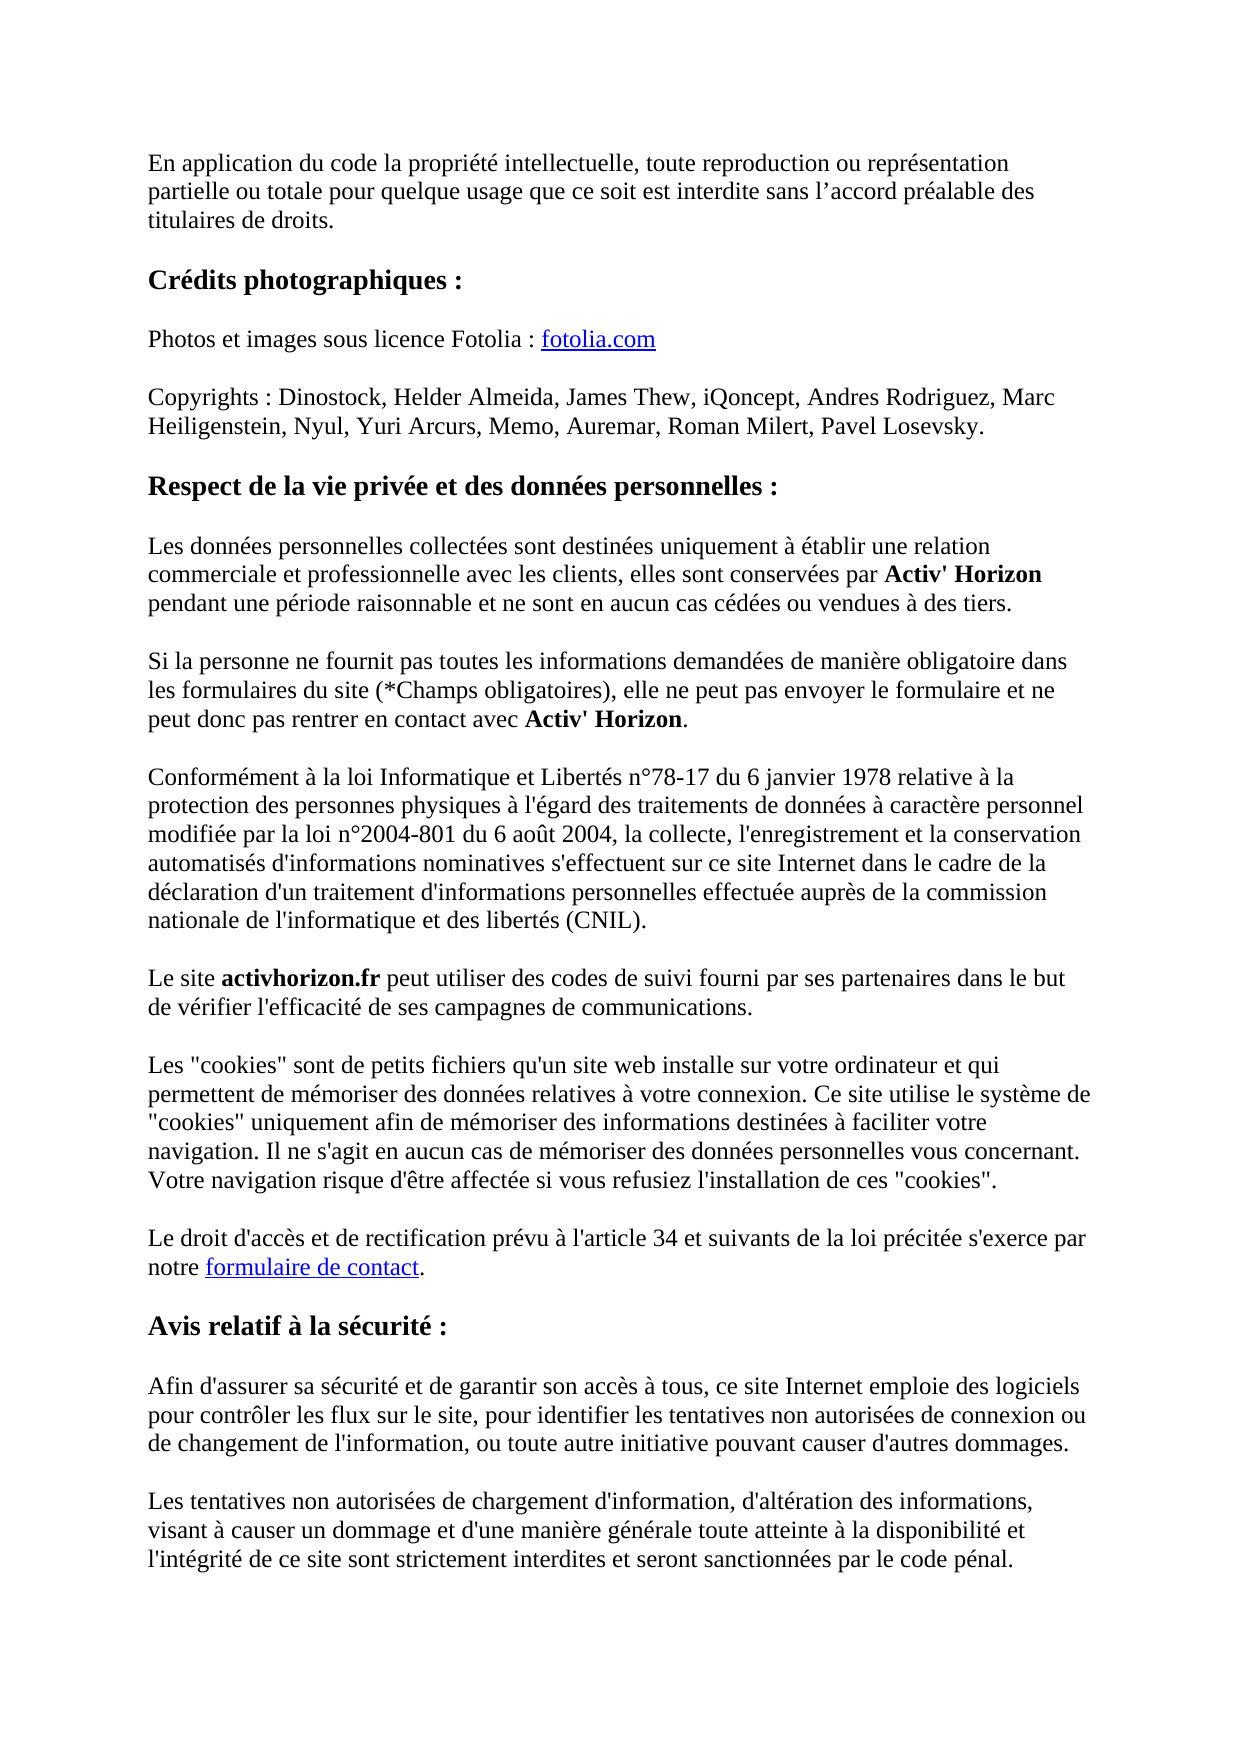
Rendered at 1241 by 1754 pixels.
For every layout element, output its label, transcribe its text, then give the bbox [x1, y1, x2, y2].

text Les données personnelles collectées sont destinées uniquement à établir une relation commerciale et professionnelle avec les clients, elles sont conservées par Activ' Horizon pendant une période raisonnable et ne sont en aucun cas cédées ou vendues à des tiers. [148, 531, 1093, 617]
text Crédits photographiques : [148, 263, 1093, 295]
text Les tentatives non autorisées de chargement d'information, d'altération des informations, visant à causer un dommage et d'une manière générale toute atteinte à la disponibilité et l'intégrité de ce site sont strictement interdites et seront sanctionnées par le code pénal. [148, 1486, 1093, 1573]
text Le site activhorizon.fr peut utiliser des codes de suivi fourni par ses partenaires dans le but de vérifier l'efficacité de ses campagnes de communications. [148, 963, 1093, 1021]
text Respect de la vie privée et des données personnelles : [148, 469, 1093, 502]
text Si la personne ne fournit pas toutes les informations demandées de manière obligatoire dans les formulaires du site (*Champs obligatoires), elle ne peut pas envoyer le formulaire et ne peut donc pas rentrer en contact avec Activ' Horizon. [148, 646, 1093, 732]
text Les "cookies" sont de petits fichiers qu'un site web installe sur votre ordinateur et qui permettent de mémoriser des données relatives à votre connexion. Ce site utilise le système de "cookies" uniquement afin de mémoriser des informations destinées à faciliter votre navigation. Il ne s'agit en aucun cas de mémoriser des données personnelles vous concernant. Votre navigation risque d'être affectée si vous refusiez l'installation de ces "cookies". [148, 1050, 1093, 1194]
text Copyrights : Dinostock, Helder Almeida, James Thew, iQoncept, Andres Rodriguez, Marc Heiligenstein, Nyul, Yuri Arcurs, Memo, Auremar, Roman Milert, Pavel Losevsky. [148, 382, 1093, 440]
text Le droit d'accès et de rectification prévu à l'article 34 et suivants de la loi précitée s'exerce par notre formulaire de contact. [148, 1223, 1093, 1280]
text Afin d'assurer sa sécurité et de garantir son accès à tous, ce site Internet emploie des logiciels pour contrôler les flux sur le site, pour identifier les tentatives non autorisées de connexion ou de changement de l'information, ou toute autre initiative pouvant causer d'autres dommages. [148, 1371, 1093, 1457]
text Photos et images sous licence Fotolia : fotolia.com [148, 324, 1093, 353]
text Conformément à la loi Informatique et Libertés n°78-17 du 6 janvier 1978 relative à la protection des personnes physiques à l'égard des traitements de données à caractère personnel modifiée par la loi n°2004-801 du 6 août 2004, la collecte, l'enregistrement et la conservation automatisés d'informations nominatives s'effectuent sur ce site Internet dans le cadre de la déclaration d'un traitement d'informations personnelles effectuée auprès de la commission nationale de l'informatique et des libertés (CNIL). [148, 762, 1093, 934]
text En application du code la propriété intellectuelle, toute reproduction ou représentation partielle ou totale pour quelque usage que ce soit est interdite sans l’accord préalable des titulaires de droits. [148, 148, 1093, 234]
text Avis relatif à la sécurité : [148, 1309, 1093, 1342]
